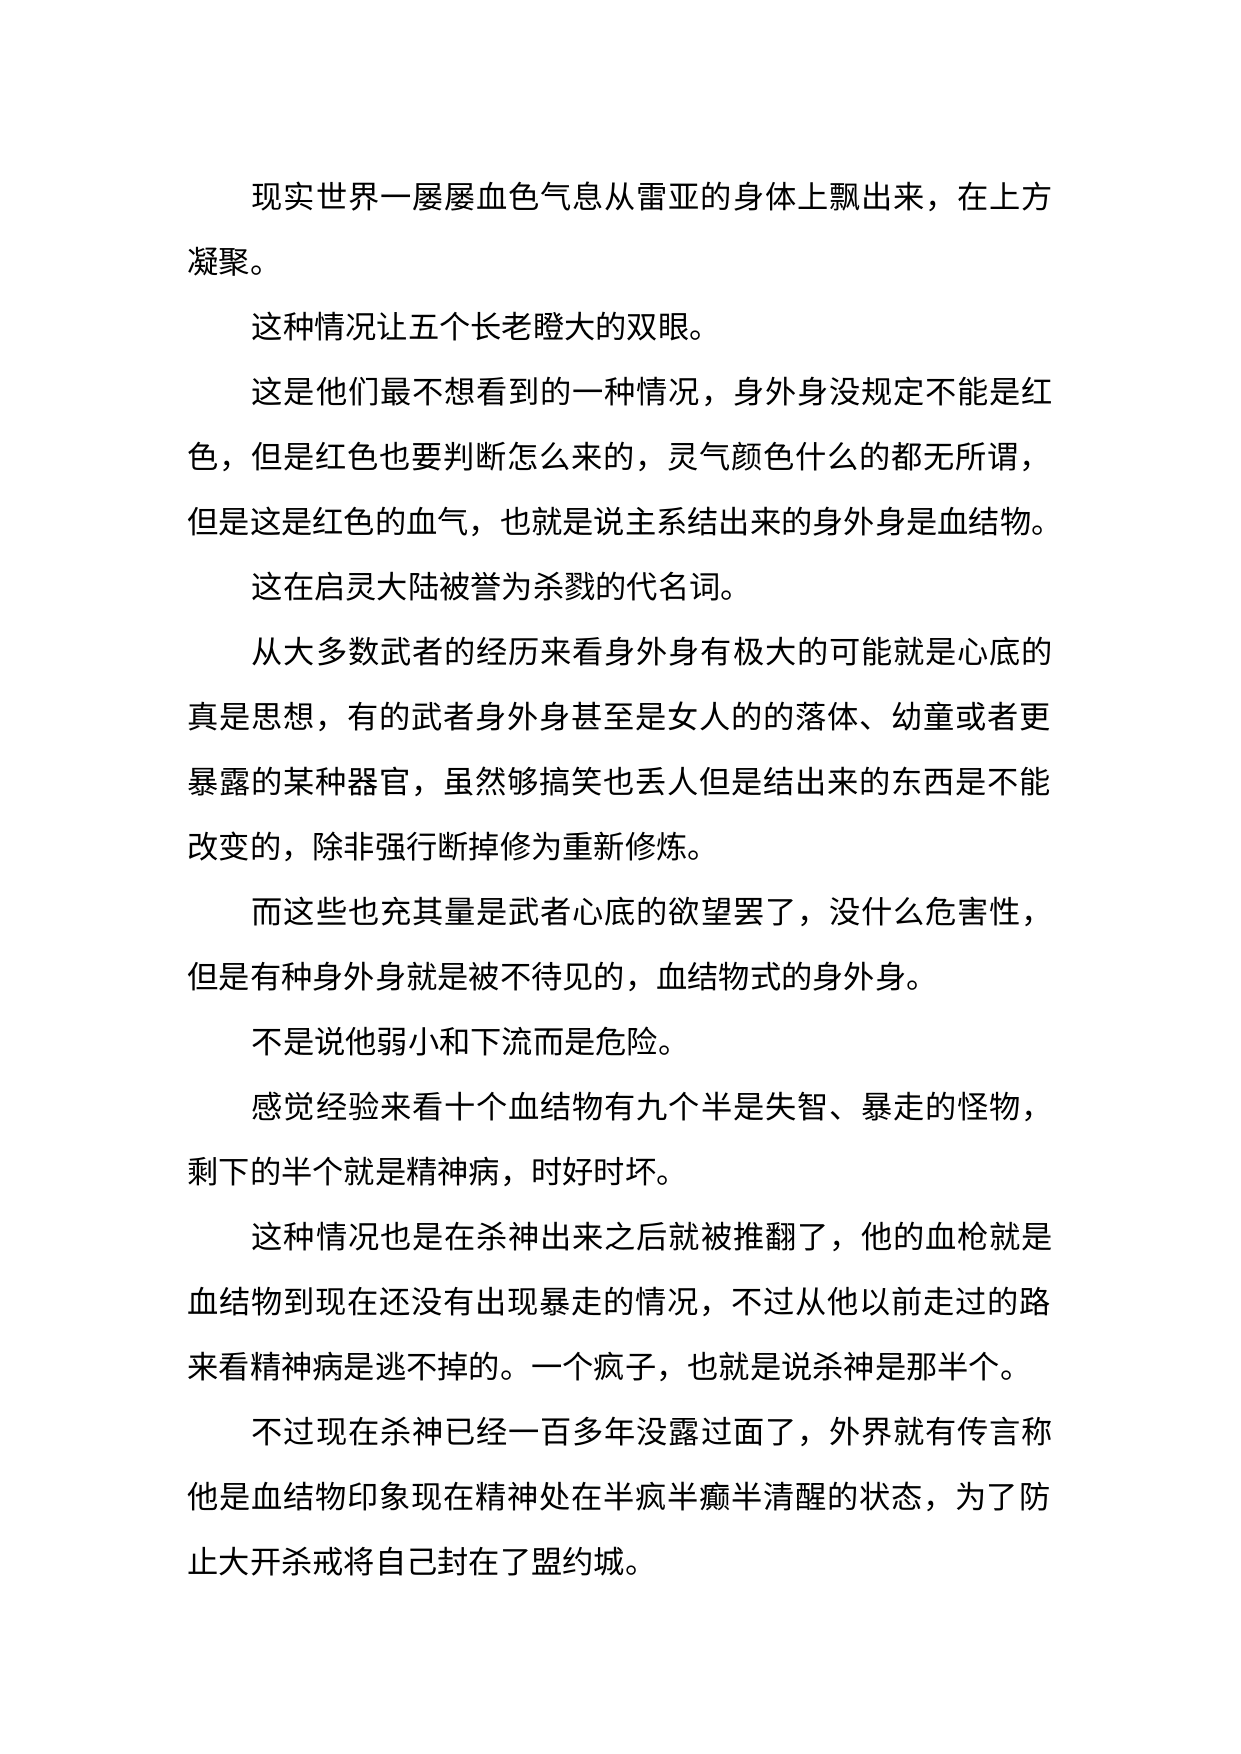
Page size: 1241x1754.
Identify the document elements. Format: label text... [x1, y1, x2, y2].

text 这种情况让五个长老瞪大的双眼。 [187, 292, 1053, 357]
text 现实世界一屡屡血色气息从雷亚的身体上飘出来，在上方凝聚。 [187, 162, 1053, 292]
text 不过现在杀神已经一百多年没露过面了，外界就有传言称他是血结物印象现在精神处在半疯半癫半清醒的状态，为了防止大开杀戒将自己封在了盟约城。 [187, 1397, 1053, 1592]
text 而这些也充其量是武者心底的欲望罢了，没什么危害性，但是有种身外身就是被不待见的，血结物式的身外身。 [187, 877, 1053, 1007]
text 这是他们最不想看到的一种情况，身外身没规定不能是红色，但是红色也要判断怎么来的，灵气颜色什么的都无所谓，但是这是红色的血气，也就是说主系结出来的身外身是血结物。 [187, 357, 1053, 552]
text 感觉经验来看十个血结物有九个半是失智、暴走的怪物，剩下的半个就是精神病，时好时坏。 [187, 1072, 1053, 1202]
text 不是说他弱小和下流而是危险。 [187, 1007, 1053, 1072]
text 这种情况也是在杀神出来之后就被推翻了，他的血枪就是血结物到现在还没有出现暴走的情况，不过从他以前走过的路来看精神病是逃不掉的。一个疯子，也就是说杀神是那半个。 [187, 1202, 1053, 1397]
text 这在启灵大陆被誉为杀戮的代名词。 [187, 552, 1053, 617]
text 从大多数武者的经历来看身外身有极大的可能就是心底的真是思想，有的武者身外身甚至是女人的的落体、幼童或者更暴露的某种器官，虽然够搞笑也丢人但是结出来的东西是不能改变的，除非强行断掉修为重新修炼。 [187, 617, 1053, 877]
